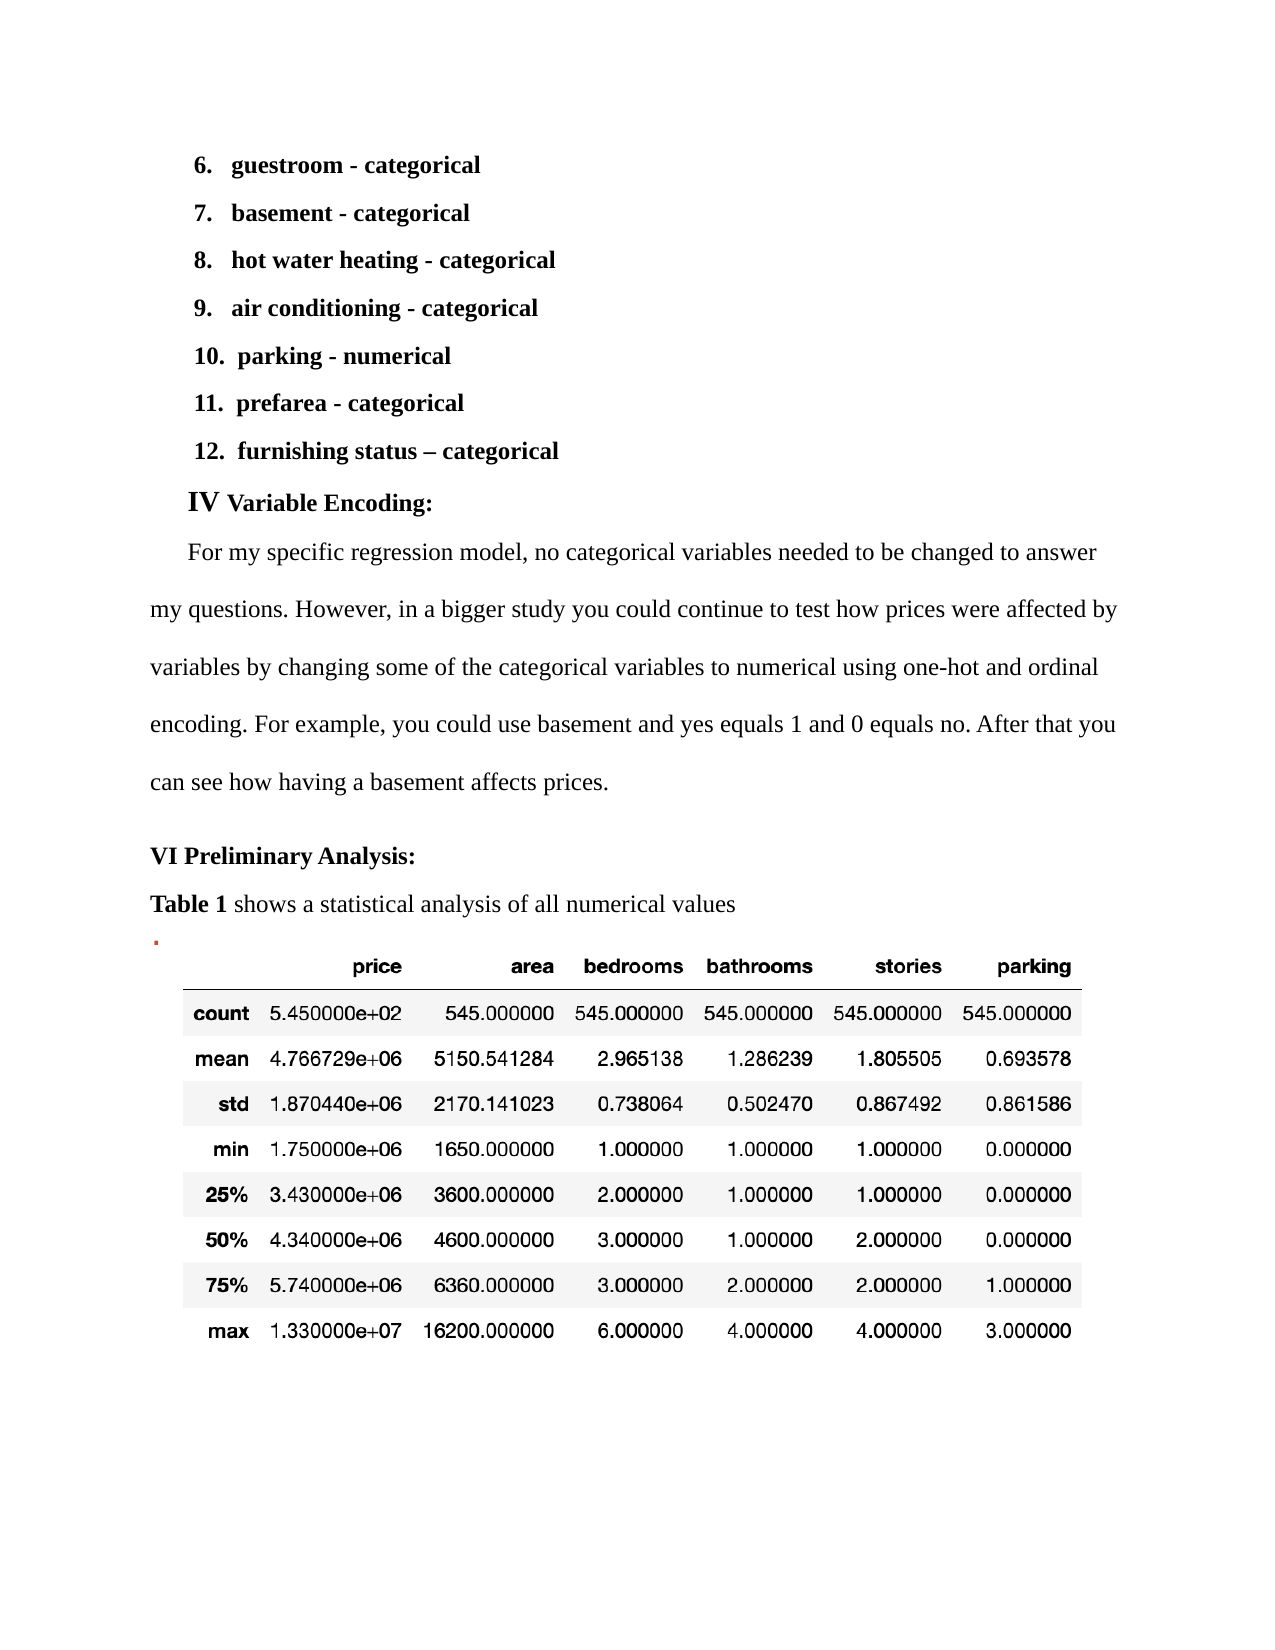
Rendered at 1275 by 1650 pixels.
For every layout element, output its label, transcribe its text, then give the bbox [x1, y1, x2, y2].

text Table 1 shows a statistical analysis of all numerical values [150, 889, 1125, 917]
text 9. air conditioning - categorical [150, 293, 1125, 322]
text VI Preliminary Analysis: [150, 841, 1125, 870]
text 11. prefarea - categorical [150, 388, 1125, 417]
text 10. parking - numerical [150, 341, 1125, 369]
text 8. hot water heating - categorical [150, 245, 1125, 274]
picture [150, 936, 1125, 1363]
text 7. basement - categorical [150, 198, 1125, 226]
text For my specific regression model, no categorical variables needed to be changed to answer my questions. However, in a bigger study you could continue to test how prices were affected by variables by changing some of the categorical variables to numerical using one-hot and ordinal encoding. For example, you could use basement and yes equals 1 and 0 equals no. After that you can see how having a basement affects prices. [150, 537, 1125, 796]
text 12. furnishing status – categorical [150, 436, 1125, 465]
text IV Variable Encoding: [150, 484, 1125, 517]
text 6. guestroom - categorical [150, 150, 1125, 179]
